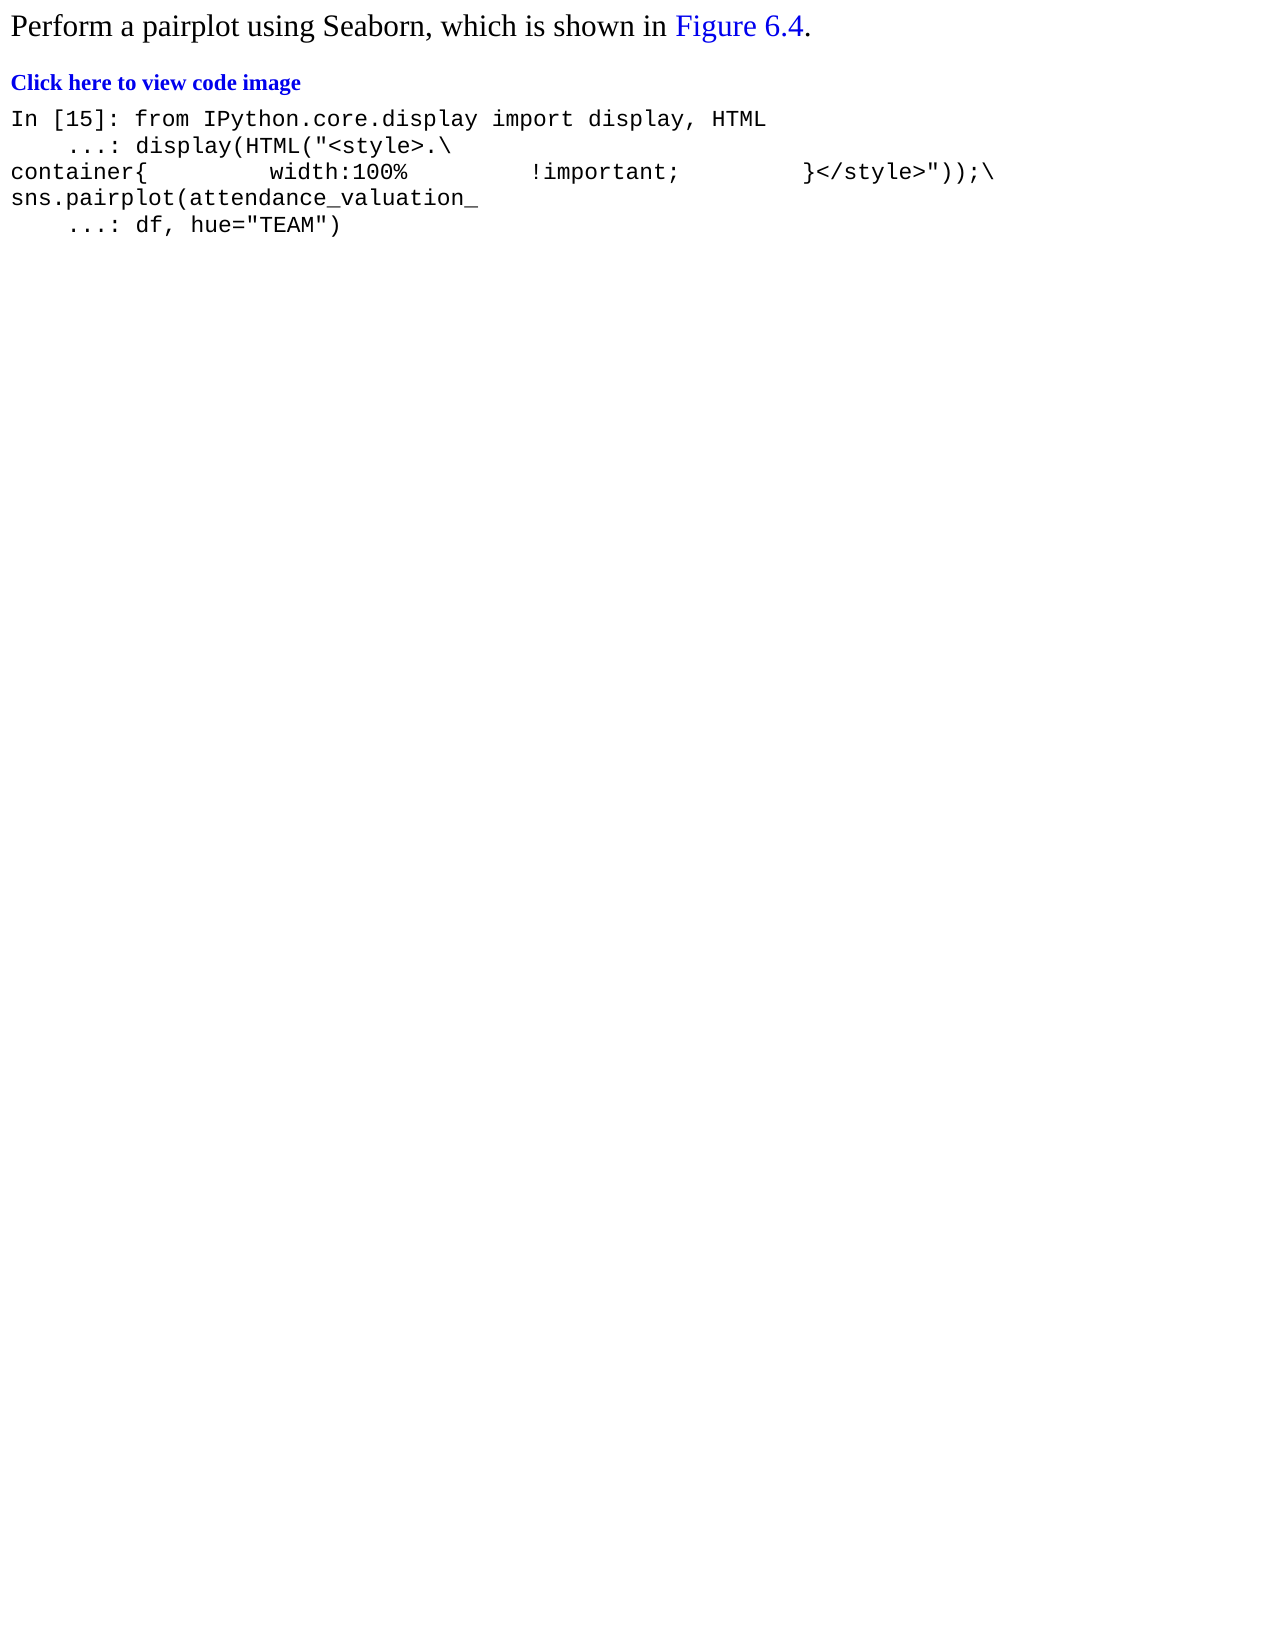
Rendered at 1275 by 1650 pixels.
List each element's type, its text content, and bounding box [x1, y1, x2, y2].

text ...: df, hue="TEAM") [67, 213, 1275, 239]
text container{ width:100% !important; }</style>"));\ sns.pairplot(attendance_valuation_ [10, 161, 995, 213]
text Click here to view code image [10, 69, 1275, 96]
text In [15]: from IPython.core.display import display, HTML [10, 107, 1275, 133]
text Perform a pairplot using Seaborn, which is shown in Figure 6.4. [10, 7, 1275, 43]
text ...: display(HTML("<style>.\ [67, 134, 1275, 160]
